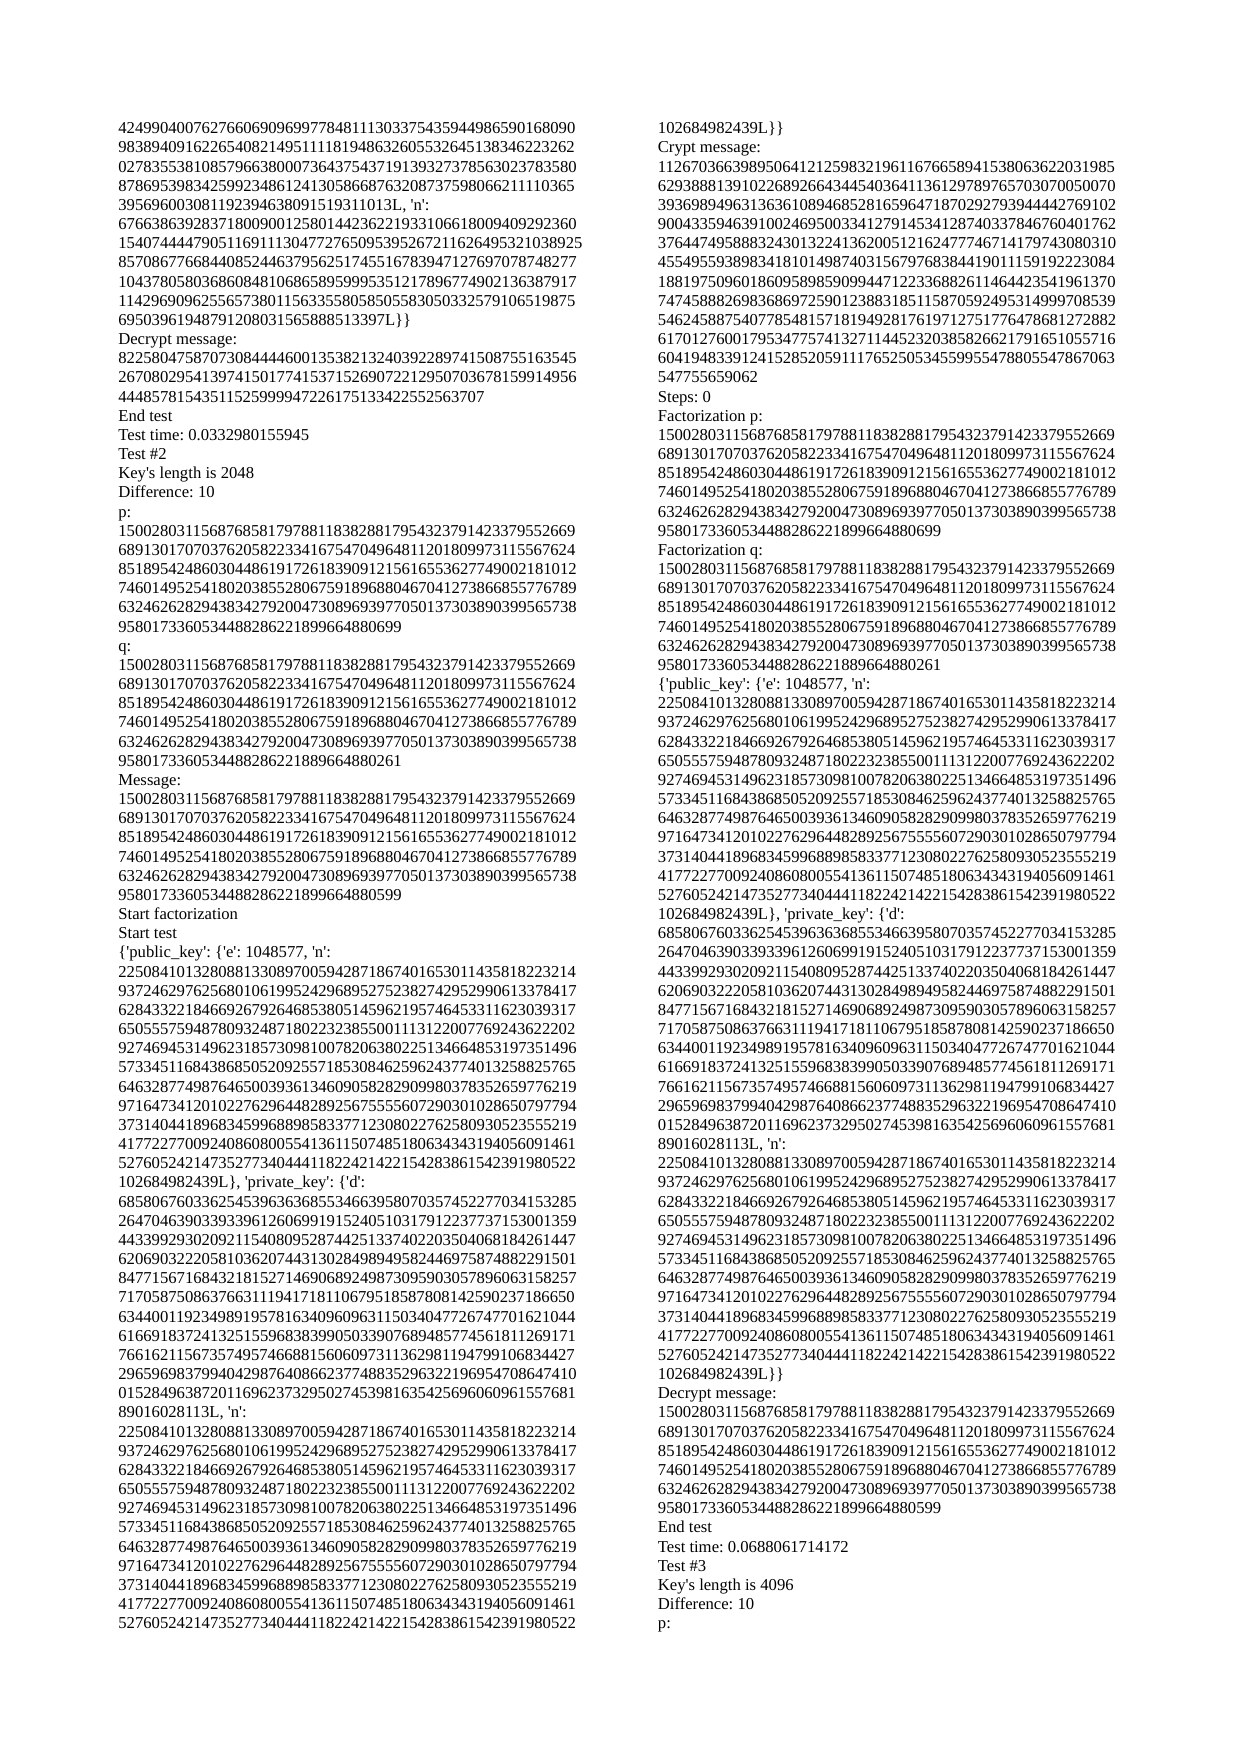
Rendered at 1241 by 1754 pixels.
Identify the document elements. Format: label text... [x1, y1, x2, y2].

text Test #3 [658, 1556, 1122, 1575]
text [118, 118, 583, 329]
text Test #2 [118, 444, 583, 463]
text {'public_key': {'e': 1048577, 'n': 22508410132808813308970059428718674016530114358182232149372462976256801061995242968952752382742952990613378417628433221846692679264685380514596219574645331162303931765055575948780932487180223238550011131220077692436222029274694531496231857309810078206380225134664853197351496573345116843868505209255718530846259624377401325882576564632877498764650039361346090582829099803783526597762199716473412010227629644828925675555607290301028650797794373140441896834599688985833771230802276258093052355521941772277009240860800554136115074851806343431940560914615276052421473527734044411822421422154283861542391980522102684982439L}, 'private_key': {'d': 6858067603362545396363685534663958070357452277034153285264704639033933961260699191524051031791223773715300135944339929302092115408095287442513374022035040681842614476206903222058103620744313028498949582446975874882291501847715671684321815271469068924987309590305789606315825771705875086376631119417181106795185878081425902371866506344001192349891957816340960963115034047726747701621044616691837241325155968383990503390768948577456181126917176616211567357495746688156060973113629811947991068344272965969837994042987640866237748835296322196954708647410015284963872011696237329502745398163542569606096155768189016028113L, 'n': 22508410132808813308970059428718674016530114358182232149372462976256801061995242968952752382742952990613378417628433221846692679264685380514596219574645331162303931765055575948780932487180223238550011131220077692436222029274694531496231857309810078206380225134664853197351496573345116843868505209255718530846259624377401325882576564632877498764650039361346090582829099803783526597762199716473412010227629644828925675555607290301028650797794373140441896834599688985833771230802276258093052355521941772277009240860800554136115074851806343431940560914615276052421473527734044411822421422154283861542391980522102684982439L}} [658, 674, 1122, 1383]
text Test time: 0.0332980155945 [118, 425, 583, 444]
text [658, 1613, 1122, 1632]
text Crypt message: 11267036639895064121259832196116766589415380636220319856293888139102268926643445403641136129789765703070050070393698949631363610894685281659647187029279394444276910290043359463910024695003341279145341287403378467604017623764474958883243013224136200512162477746714179743080310455495593898341810149874031567976838441901115919222308418819750960186095898590994471223368826114644235419613707474588826983686972590123883185115870592495314999708539546245887540778548157181949281761971275177647868127288261701276001795347757413271144523203858266217916510557166041948339124152852059111765250534559955478805547867063547755659062 [658, 137, 1122, 386]
text Start test [118, 923, 583, 942]
text Test time: 0.0688061714172 [658, 1536, 1122, 1556]
text Difference: 10 [118, 482, 583, 501]
text Steps: 0 [658, 386, 1122, 406]
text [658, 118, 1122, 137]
text Message: 150028031156876858179788118382881795432379142337955266968913017070376205822334167547049648112018099731155676248518954248603044861917261839091215616553627749002181012746014952541802038552806759189688046704127386685577678963246262829438342792004730896939770501373038903995657389580173360534488286221899664880599 [118, 770, 583, 904]
text End test [658, 1517, 1122, 1536]
text Start factorization [118, 904, 583, 923]
text Difference: 10 [658, 1594, 1122, 1613]
text {'public_key': {'e': 1048577, 'n': 22508410132808813308970059428718674016530114358182232149372462976256801061995242968952752382742952990613378417628433221846692679264685380514596219574645331162303931765055575948780932487180223238550011131220077692436222029274694531496231857309810078206380225134664853197351496573345116843868505209255718530846259624377401325882576564632877498764650039361346090582829099803783526597762199716473412010227629644828925675555607290301028650797794373140441896834599688985833771230802276258093052355521941772277009240860800554136115074851806343431940560914615276052421473527734044411822421422154283861542391980522102684982439L}, 'private_key': {'d': 6858067603362545396363685534663958070357452277034153285264704639033933961260699191524051031791223773715300135944339929302092115408095287442513374022035040681842614476206903222058103620744313028498949582446975874882291501847715671684321815271469068924987309590305789606315825771705875086376631119417181106795185878081425902371866506344001192349891957816340960963115034047726747701621044616691837241325155968383990503390768948577456181126917176616211567357495746688156060973113629811947991068344272965969837994042987640866237748835296322196954708647410015284963872011696237329502745398163542569606096155768189016028113L, 'n': 22508410132808813308970059428718674016530114358182232149372462976256801061995242968952752382742952990613378417628433221846692679264685380514596219574645331162303931765055575948780932487180223238550011131220077692436222029274694531496231857309810078206380225134664853197351496573345116843868505209255718530846259624377401325882576564632877498764650039361346090582829099803783526597762199716473412010227629644828925675555607290301028650797794373140441896834599688985833771230802276258093052355521941772277009240860800554136115074851806343431940560914615276052421473527734044411822421422154283861542391980522102684982439L}} [118, 942, 583, 1632]
text End test [118, 406, 583, 425]
text Decrypt message: 150028031156876858179788118382881795432379142337955266968913017070376205822334167547049648112018099731155676248518954248603044861917261839091215616553627749002181012746014952541802038552806759189688046704127386685577678963246262829438342792004730896939770501373038903995657389580173360534488286221899664880599 [658, 1383, 1122, 1517]
text Decrypt message: 8225804758707308444460013538213240392289741508755163545267080295413974150177415371526907221295070367815991495644485781543511525999947226175133422552563707 [118, 329, 583, 406]
text q: 150028031156876858179788118382881795432379142337955266968913017070376205822334167547049648112018099731155676248518954248603044861917261839091215616553627749002181012746014952541802038552806759189688046704127386685577678963246262829438342792004730896939770501373038903995657389580173360534488286221889664880261 [118, 636, 583, 770]
text Key's length is 4096 [658, 1575, 1122, 1594]
text Factorization p: 150028031156876858179788118382881795432379142337955266968913017070376205822334167547049648112018099731155676248518954248603044861917261839091215616553627749002181012746014952541802038552806759189688046704127386685577678963246262829438342792004730896939770501373038903995657389580173360534488286221899664880699 [658, 406, 1122, 540]
text p: 150028031156876858179788118382881795432379142337955266968913017070376205822334167547049648112018099731155676248518954248603044861917261839091215616553627749002181012746014952541802038552806759189688046704127386685577678963246262829438342792004730896939770501373038903995657389580173360534488286221899664880699 [118, 501, 583, 636]
text Factorization q: 150028031156876858179788118382881795432379142337955266968913017070376205822334167547049648112018099731155676248518954248603044861917261839091215616553627749002181012746014952541802038552806759189688046704127386685577678963246262829438342792004730896939770501373038903995657389580173360534488286221889664880261 [658, 540, 1122, 674]
text Key's length is 2048 [118, 463, 583, 482]
